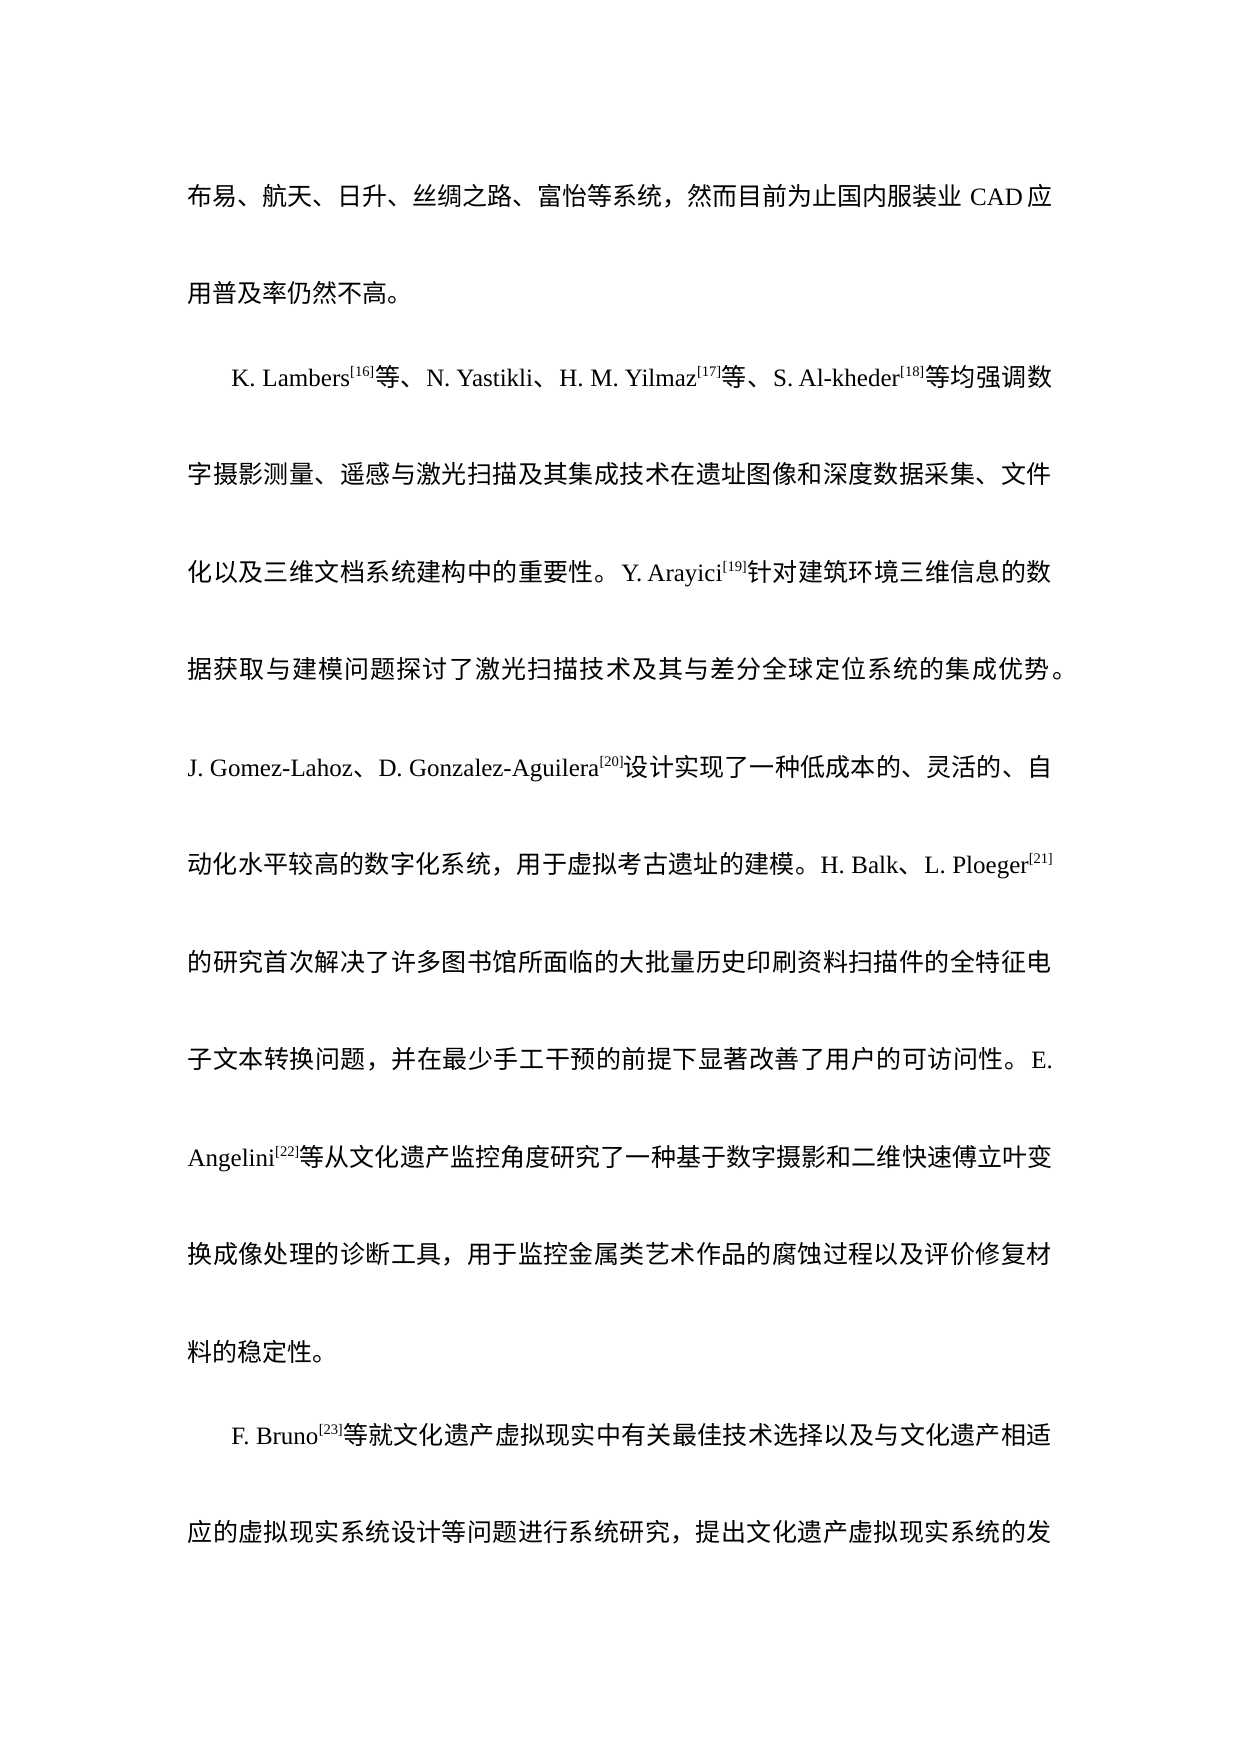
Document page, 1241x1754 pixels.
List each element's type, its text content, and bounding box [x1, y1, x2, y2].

text K. Lambers[16]等、N. Yastikli、H. M. Yilmaz[17]等、S. Al-kheder[18]等均强调数字摄影测量、遥感与激光扫描及其集成技术在遗址图像和深度数据采集、文件化以及三维文档系统建构中的重要性。Y. Arayici[19]针对建筑环境三维信息的数据获取与建模问题探讨了激光扫描技术及其与差分全球定位系统的集成优势。J. Gomez-Lahoz、D. Gonzalez-Aguilera[20]设计实现了一种低成本的、灵活的、自动化水平较高的数字化系统，用于虚拟考古遗址的建模。H. Balk、L. Ploeger[21]的研究首次解决了许多图书馆所面临的大批量历史印刷资料扫描件的全特征电子文本转换问题，并在最少手工干预的前提下显著改善了用户的可访问性。E. Angelini[22]等从文化遗产监控角度研究了一种基于数字摄影和二维快速傅立叶变换成像处理的诊断工具，用于监控金属类艺术作品的腐蚀过程以及评价修复材料的稳定性。 [187, 343, 1053, 1383]
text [187, 1401, 1053, 1563]
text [187, 162, 1053, 324]
